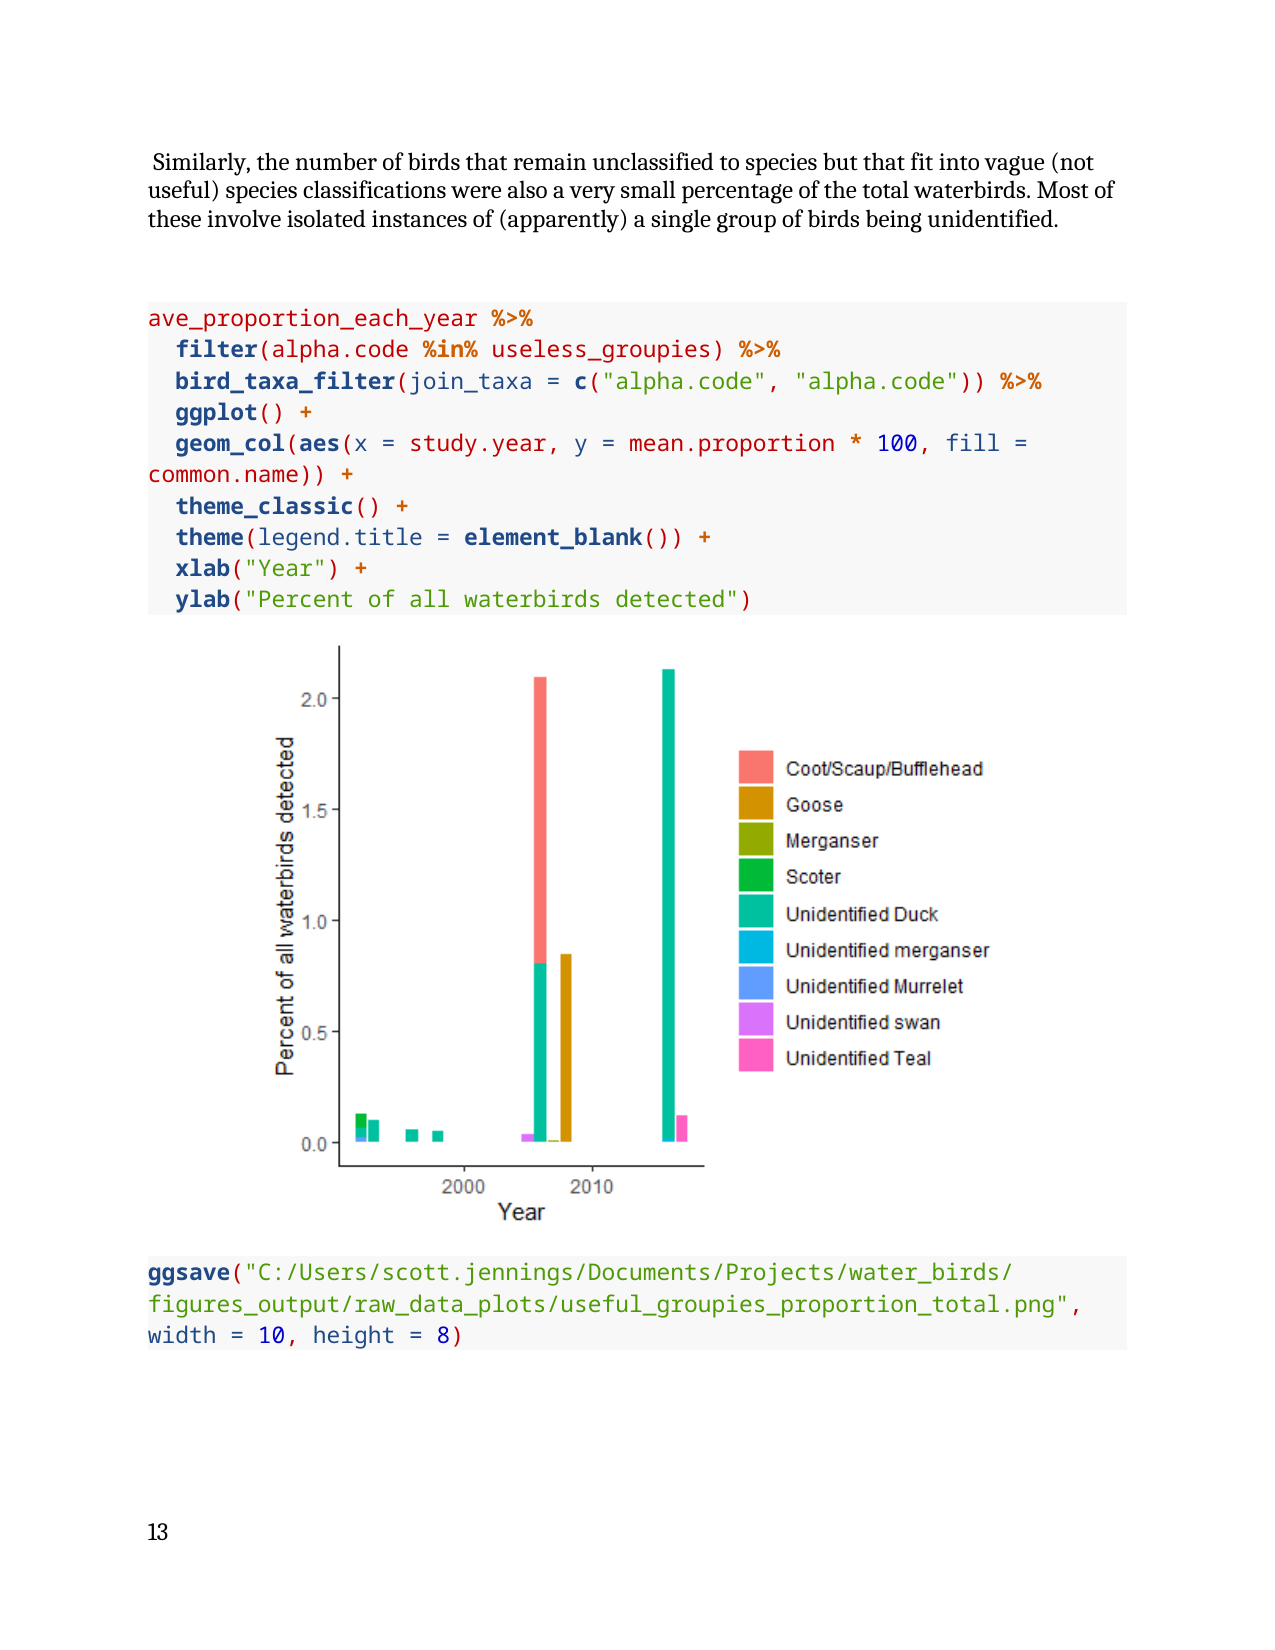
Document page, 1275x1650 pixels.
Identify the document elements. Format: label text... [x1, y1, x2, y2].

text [148, 148, 1127, 234]
text ggsave("C:/Users/scott.jennings/Documents/Projects/water_birds/figures_output/raw_data_plots/useful_groupies_proportion_total.png", width = 10, height = 8) [464, 1256, 1127, 1350]
picture [262, 635, 1013, 1236]
text ave_proportion_each_year %>% filter(alpha.code %in% useless_groupies) %>% bird_taxa_filter(join_taxa = c("alpha.code", "alpha.code")) %>% ggplot() + geom_col(aes(x = study.year, y = mean.proportion * 100, fill = common.name)) + theme_classic() + theme(legend.title = element_blank()) + xlab("Year") + ylab("Percent of all waterbirds detected") [148, 302, 1127, 615]
